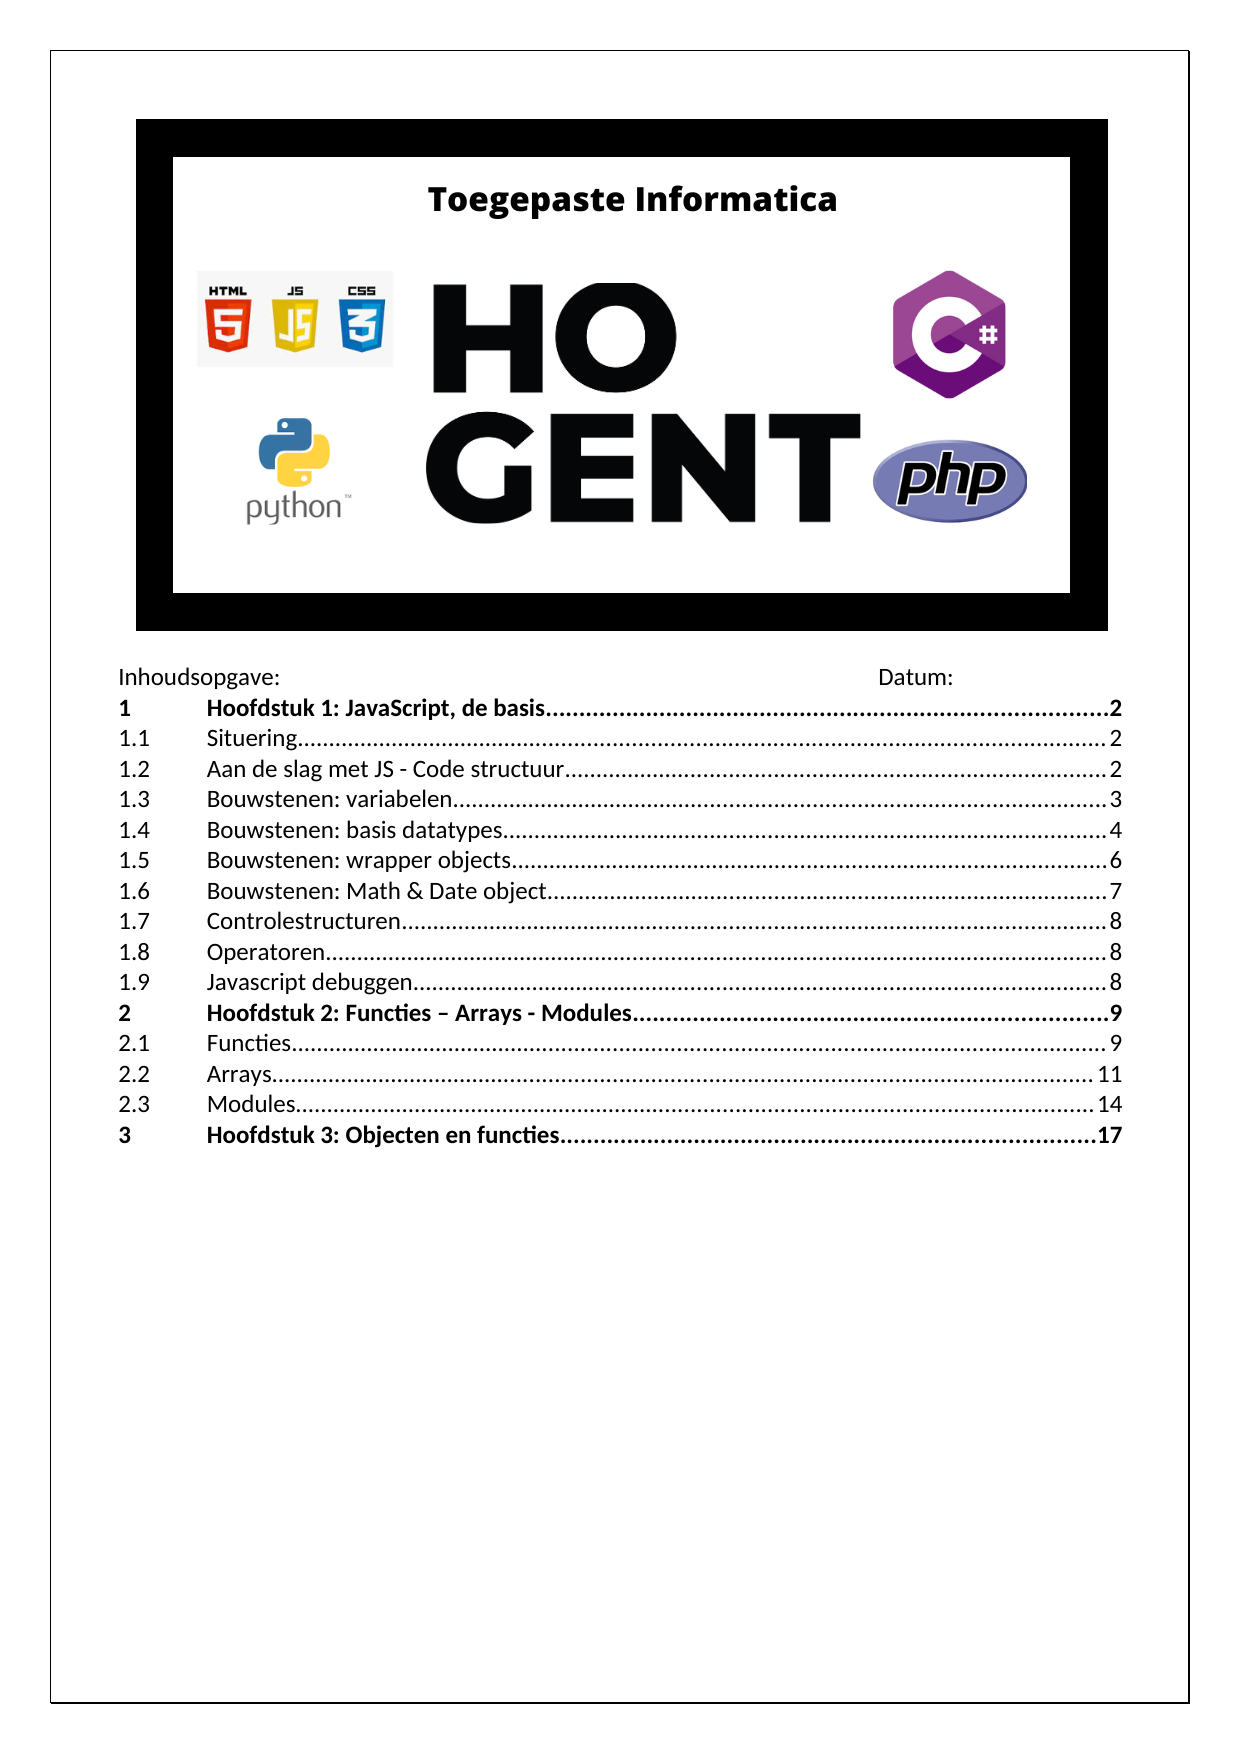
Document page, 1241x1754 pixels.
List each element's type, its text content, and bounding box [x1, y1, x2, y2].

text Inhoudsopgave: Datum: [118, 661, 1121, 692]
text 1.2 Aan de slag met JS - Code structuur 2 [118, 753, 1121, 783]
text 1.1 Situering 2 [118, 722, 1121, 753]
text 3 Hoofdstuk 3: Objecten en functies 17 [118, 1119, 1121, 1149]
text 1.7 Controlestructuren 8 [118, 905, 1121, 936]
text 2.2 Arrays 11 [118, 1058, 1121, 1088]
picture [173, 157, 1070, 593]
text 2 Hoofdstuk 2: Functies – Arrays - Modules 9 [118, 997, 1121, 1027]
text 1.8 Operatoren 8 [118, 936, 1121, 966]
text 2.3 Modules 14 [118, 1088, 1121, 1119]
text 1.5 Bouwstenen: wrapper objects 6 [118, 844, 1121, 875]
text 1.3 Bouwstenen: variabelen 3 [118, 783, 1121, 814]
text 2.1 Functies 9 [118, 1027, 1121, 1058]
text 1 Hoofdstuk 1: JavaScript, de basis 2 [118, 692, 1121, 722]
text 1.6 Bouwstenen: Math & Date object 7 [118, 875, 1121, 905]
text 1.9 Javascript debuggen 8 [118, 966, 1121, 997]
text 1.4 Bouwstenen: basis datatypes 4 [118, 814, 1121, 844]
